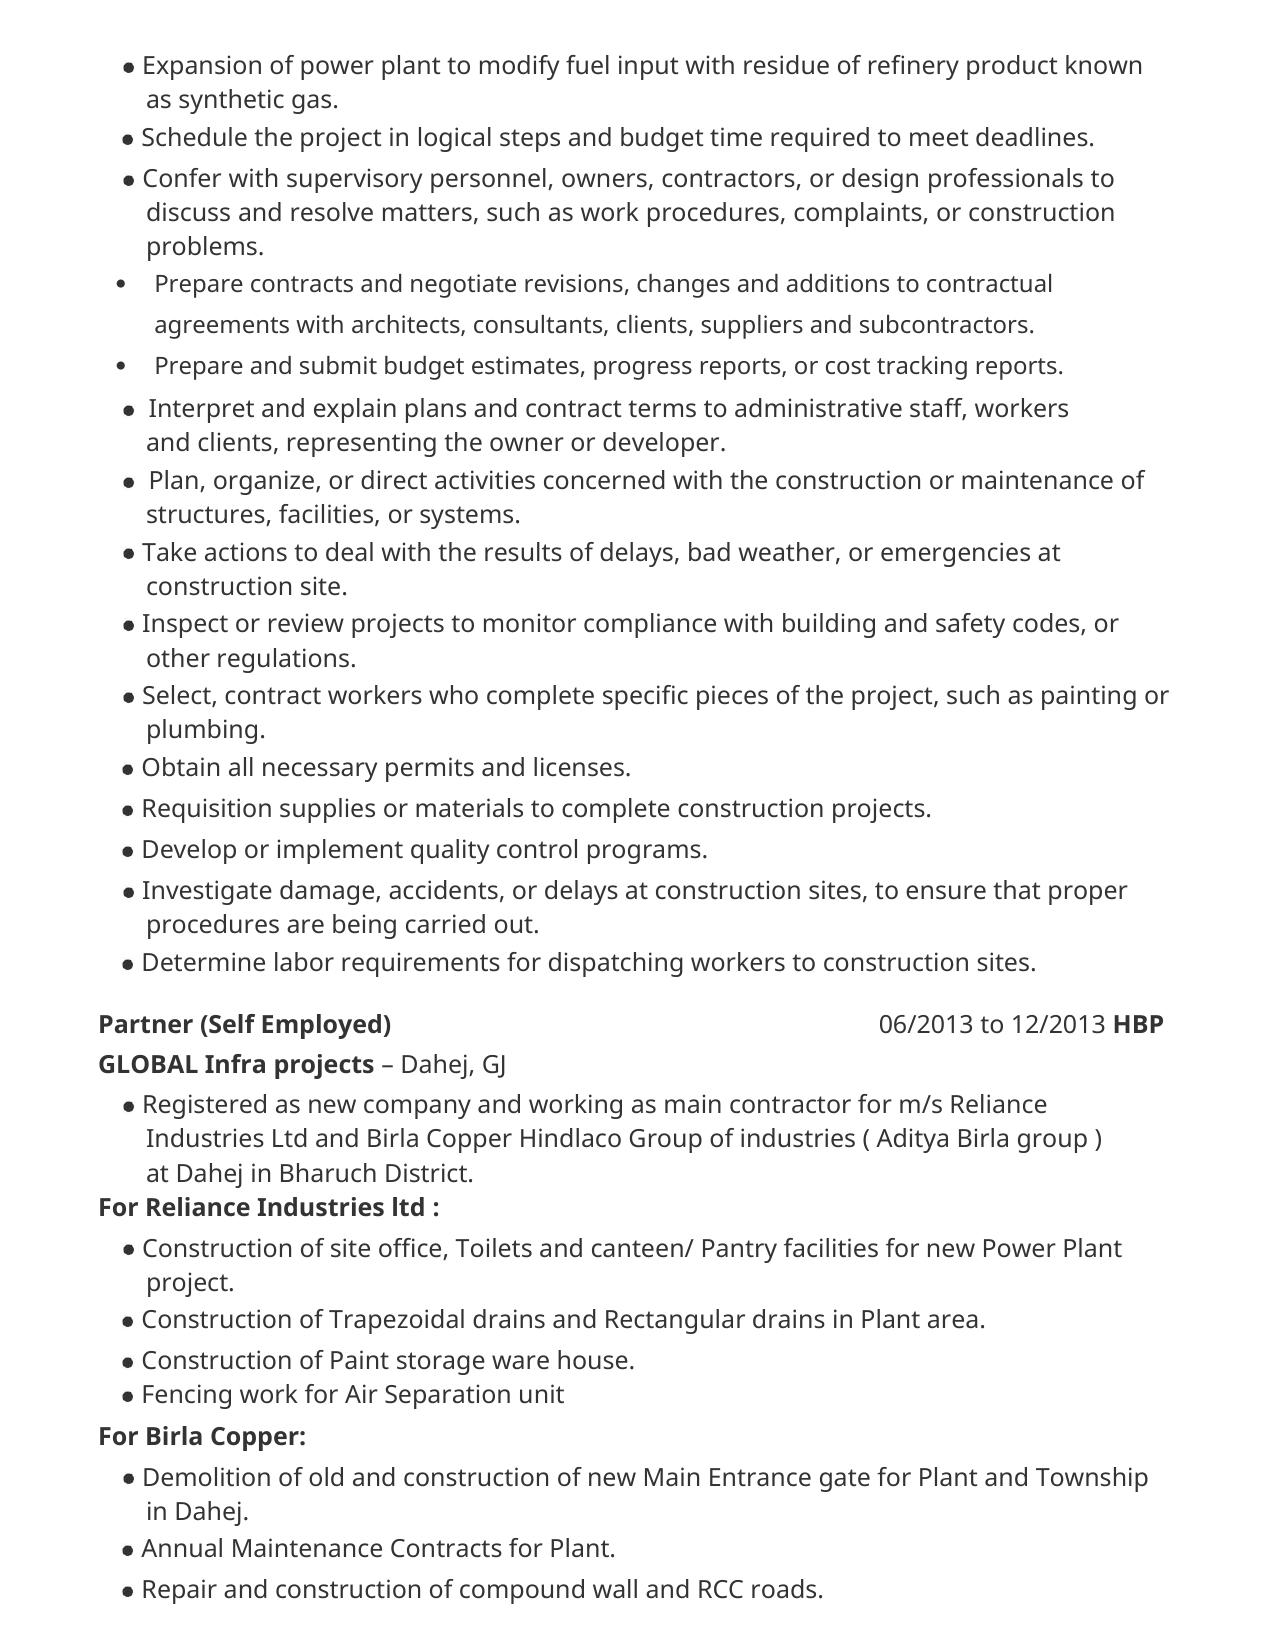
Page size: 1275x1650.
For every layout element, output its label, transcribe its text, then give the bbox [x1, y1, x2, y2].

picture [121, 1472, 136, 1486]
picture [120, 1584, 135, 1599]
text Partner (Self Employed) 06/2013 to 12/2013 HBP GLOBAL Infra projects – Dahej, GJ [98, 1007, 1177, 1081]
text Interpret and explain plans and contract terms to administrative staff, workers and clients, representing the owner or developer. [121, 391, 1129, 459]
text Construction of Paint storage ware house. [121, 1343, 1177, 1377]
text Construction of site office, Toilets and canteen/ Pantry facilities for new Power Plant project. [121, 1230, 1135, 1298]
picture [120, 132, 135, 147]
text For Reliance Industries ltd : [98, 1189, 1177, 1223]
picture [121, 60, 136, 75]
picture [121, 1243, 136, 1257]
list Prepare and submit budget estimates, progress reports, or cost tracking reports. [117, 349, 1117, 382]
text Obtain all necessary permits and licenses. [121, 750, 1177, 784]
text Plan, organize, or direct activities concerned with the construction or maintenance of structures, facilities, or systems. [121, 462, 1167, 531]
text Requisition supplies or materials to complete construction projects. [121, 791, 1177, 825]
text Confer with supervisory personnel, owners, contractors, or design professionals to discuss and resolve matters, such as work procedures, complaints, or construction problems. [121, 160, 1117, 263]
picture [120, 1315, 135, 1329]
text Repair and construction of compound wall and RCC roads. [121, 1572, 1177, 1606]
text Inspect or review projects to monitor compliance with building and safety codes, or other regulations. [121, 606, 1142, 674]
text Determine labor requirements for dispatching workers to construction sites. [121, 944, 1177, 979]
picture [120, 1390, 135, 1404]
picture [121, 1100, 136, 1114]
text Schedule the project in logical steps and budget time required to meet deadlines. [121, 120, 1177, 154]
picture [121, 547, 136, 561]
text Investigate damage, accidents, or delays at construction sites, to ensure that proper procedures are being carried out. [121, 873, 1152, 941]
text Expansion of power plant to modify fuel input with residue of refinery product known as synthetic gas. [121, 48, 1146, 116]
picture [120, 1355, 135, 1370]
text Demolition of old and construction of new Main Entrance gate for Plant and Township in Dahej. [121, 1459, 1167, 1527]
picture [120, 844, 135, 859]
picture [120, 957, 135, 972]
picture [120, 1543, 135, 1558]
picture [121, 618, 136, 633]
text Fencing work for Air Separation unit [121, 1377, 1177, 1411]
picture [121, 885, 136, 900]
picture [120, 803, 135, 818]
text Develop or implement quality control programs. [121, 832, 1177, 866]
picture [121, 475, 136, 490]
text Registered as new company and working as main contractor for m/s Reliance Industries Ltd and Birla Copper Hindlaco Group of industries ( Aditya Birla group ) at Dahej in Bharuch District. [121, 1087, 1129, 1189]
text Annual Maintenance Contracts for Plant. [121, 1531, 1177, 1565]
picture [120, 762, 135, 777]
picture [121, 173, 136, 188]
text Select, contract workers who complete specific pieces of the project, such as painting or plumbing. [121, 678, 1177, 746]
picture [121, 690, 136, 705]
picture [121, 403, 136, 418]
text For Birla Copper: [98, 1418, 1177, 1452]
text Take actions to deal with the results of delays, bad weather, or emergencies at construction site. [121, 534, 1081, 602]
list Prepare contracts and negotiate revisions, changes and additions to contractual agreements with architects, consultants, clients, suppliers and subcontractors. [117, 266, 1117, 340]
text Construction of Trapezoidal drains and Rectangular drains in Plant area. [121, 1302, 1177, 1336]
